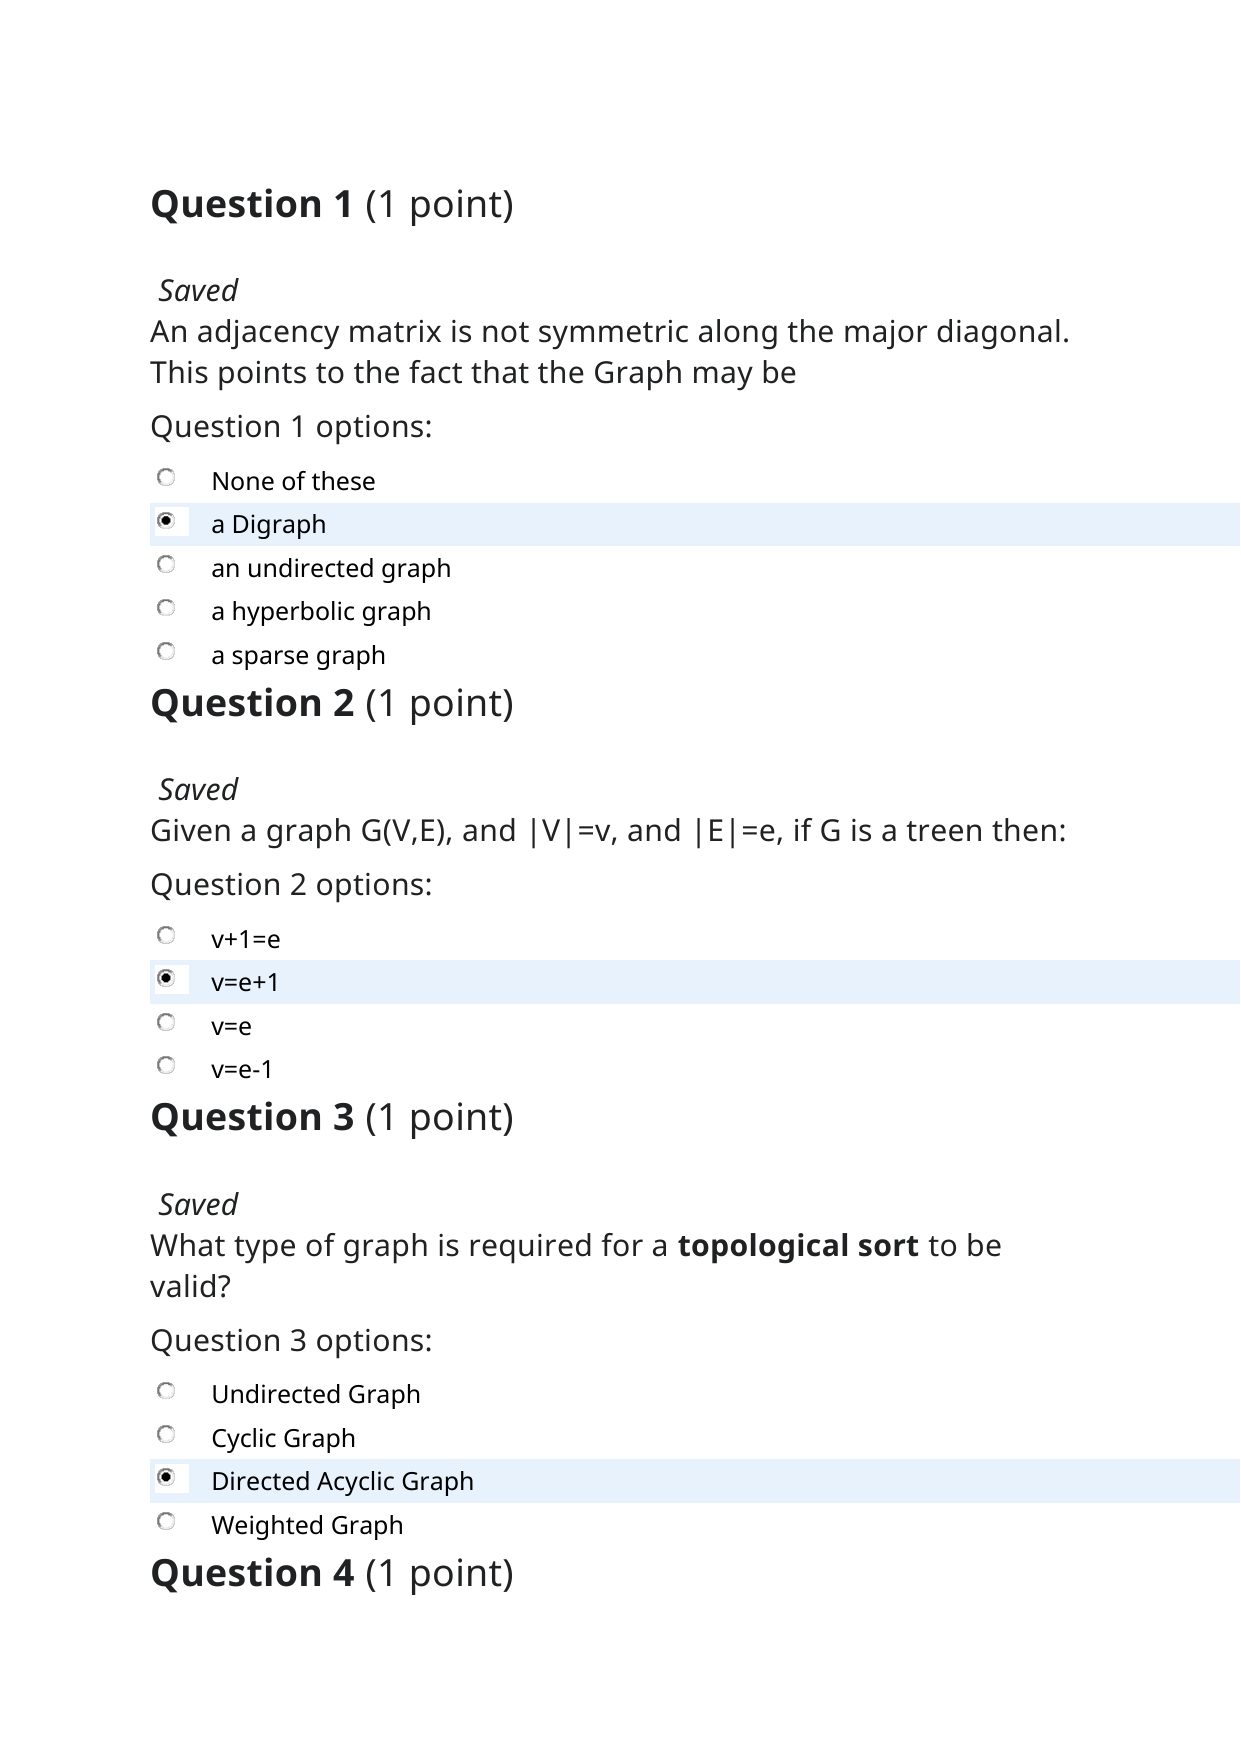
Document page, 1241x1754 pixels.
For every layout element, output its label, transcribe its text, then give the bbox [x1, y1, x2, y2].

text An adjacency matrix is not symmetric along the major diagonal. This points to the fact that the Graph may be [150, 311, 1090, 393]
table_header v+1=e [206, 917, 1240, 960]
text Question 3 options: [150, 1319, 1090, 1360]
table_cell v=e [206, 1004, 1240, 1047]
text Saved [150, 768, 1090, 809]
table_header [150, 1372, 206, 1416]
table_header [150, 459, 206, 502]
table_cell a Digraph [206, 503, 1240, 546]
table_cell [150, 1459, 206, 1503]
table_cell v=e+1 [206, 960, 1240, 1004]
table_cell [150, 1047, 206, 1091]
text Question 2 (1 point) [150, 676, 1081, 727]
table_header [150, 917, 206, 960]
text What type of graph is required for a topological sort to be valid? [150, 1224, 1090, 1306]
text Question 4 (1 point) [150, 1546, 1081, 1597]
table_cell an undirected graph [206, 546, 1240, 589]
text Question 2 options: [150, 863, 1090, 904]
text Question 1 options: [150, 405, 1090, 446]
table_header None of these [206, 459, 1240, 502]
table_cell [150, 503, 206, 546]
table_cell [150, 1416, 206, 1459]
table_cell v=e-1 [206, 1047, 1240, 1091]
table_cell Directed Acyclic Graph [206, 1459, 1240, 1503]
table_cell Weighted Graph [206, 1503, 1240, 1546]
table_cell a hyperbolic graph [206, 589, 1240, 633]
text Given a graph G(V,E), and |V|=v, and |E|=e, if G is a treen then: [150, 809, 1090, 851]
text Question 1 (1 point) [150, 177, 1081, 228]
text Saved [150, 269, 1090, 311]
table_cell [150, 633, 206, 676]
text Question 3 (1 point) [150, 1091, 1081, 1142]
table_cell Cyclic Graph [206, 1416, 1240, 1459]
table_cell [150, 546, 206, 589]
text Saved [150, 1183, 1090, 1224]
table_cell [150, 1004, 206, 1047]
table_cell [150, 960, 206, 1004]
table_cell [150, 1503, 206, 1546]
table_cell [150, 589, 206, 633]
table_header Undirected Graph [206, 1372, 1240, 1416]
table_cell a sparse graph [206, 633, 1240, 676]
